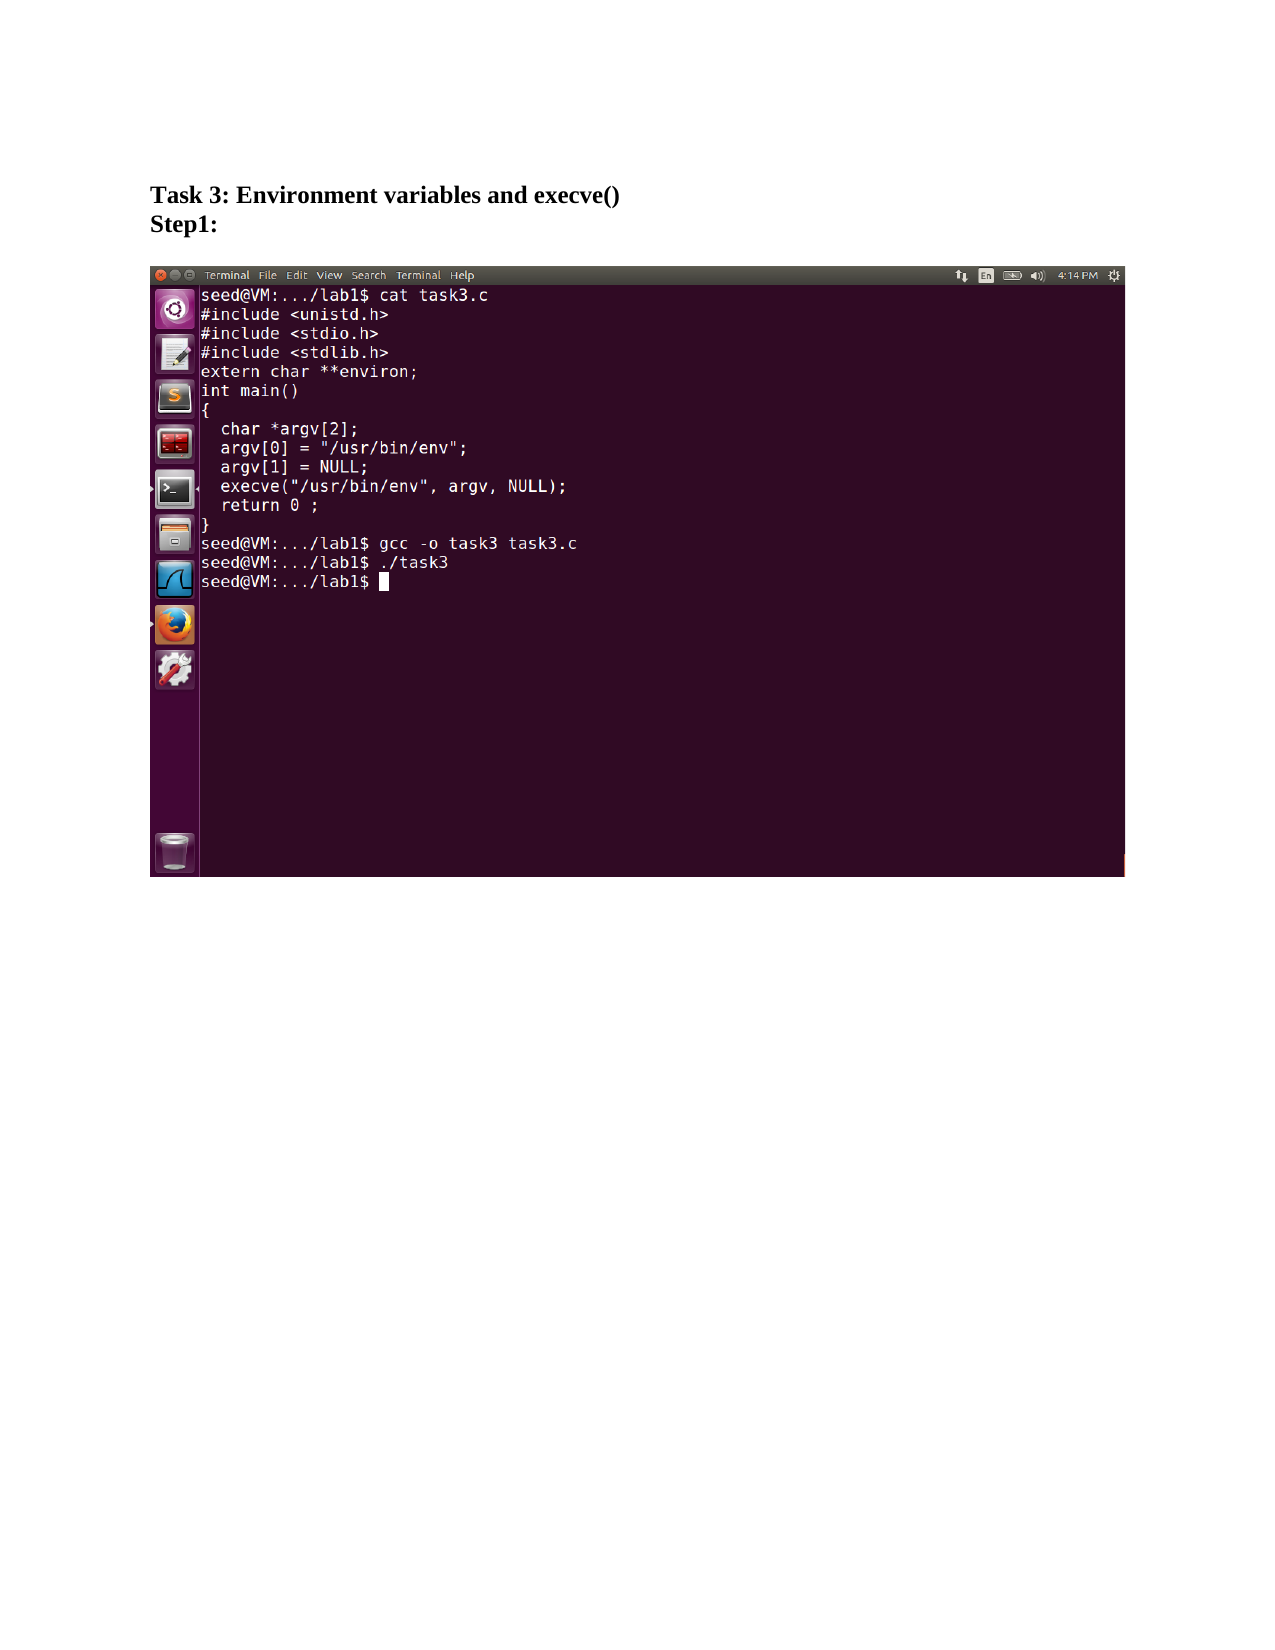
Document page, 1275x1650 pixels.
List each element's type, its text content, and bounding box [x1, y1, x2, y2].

text Step1: [150, 209, 1125, 238]
text Task 3: Environment variables and execve() [150, 181, 1125, 209]
picture [150, 266, 1125, 877]
